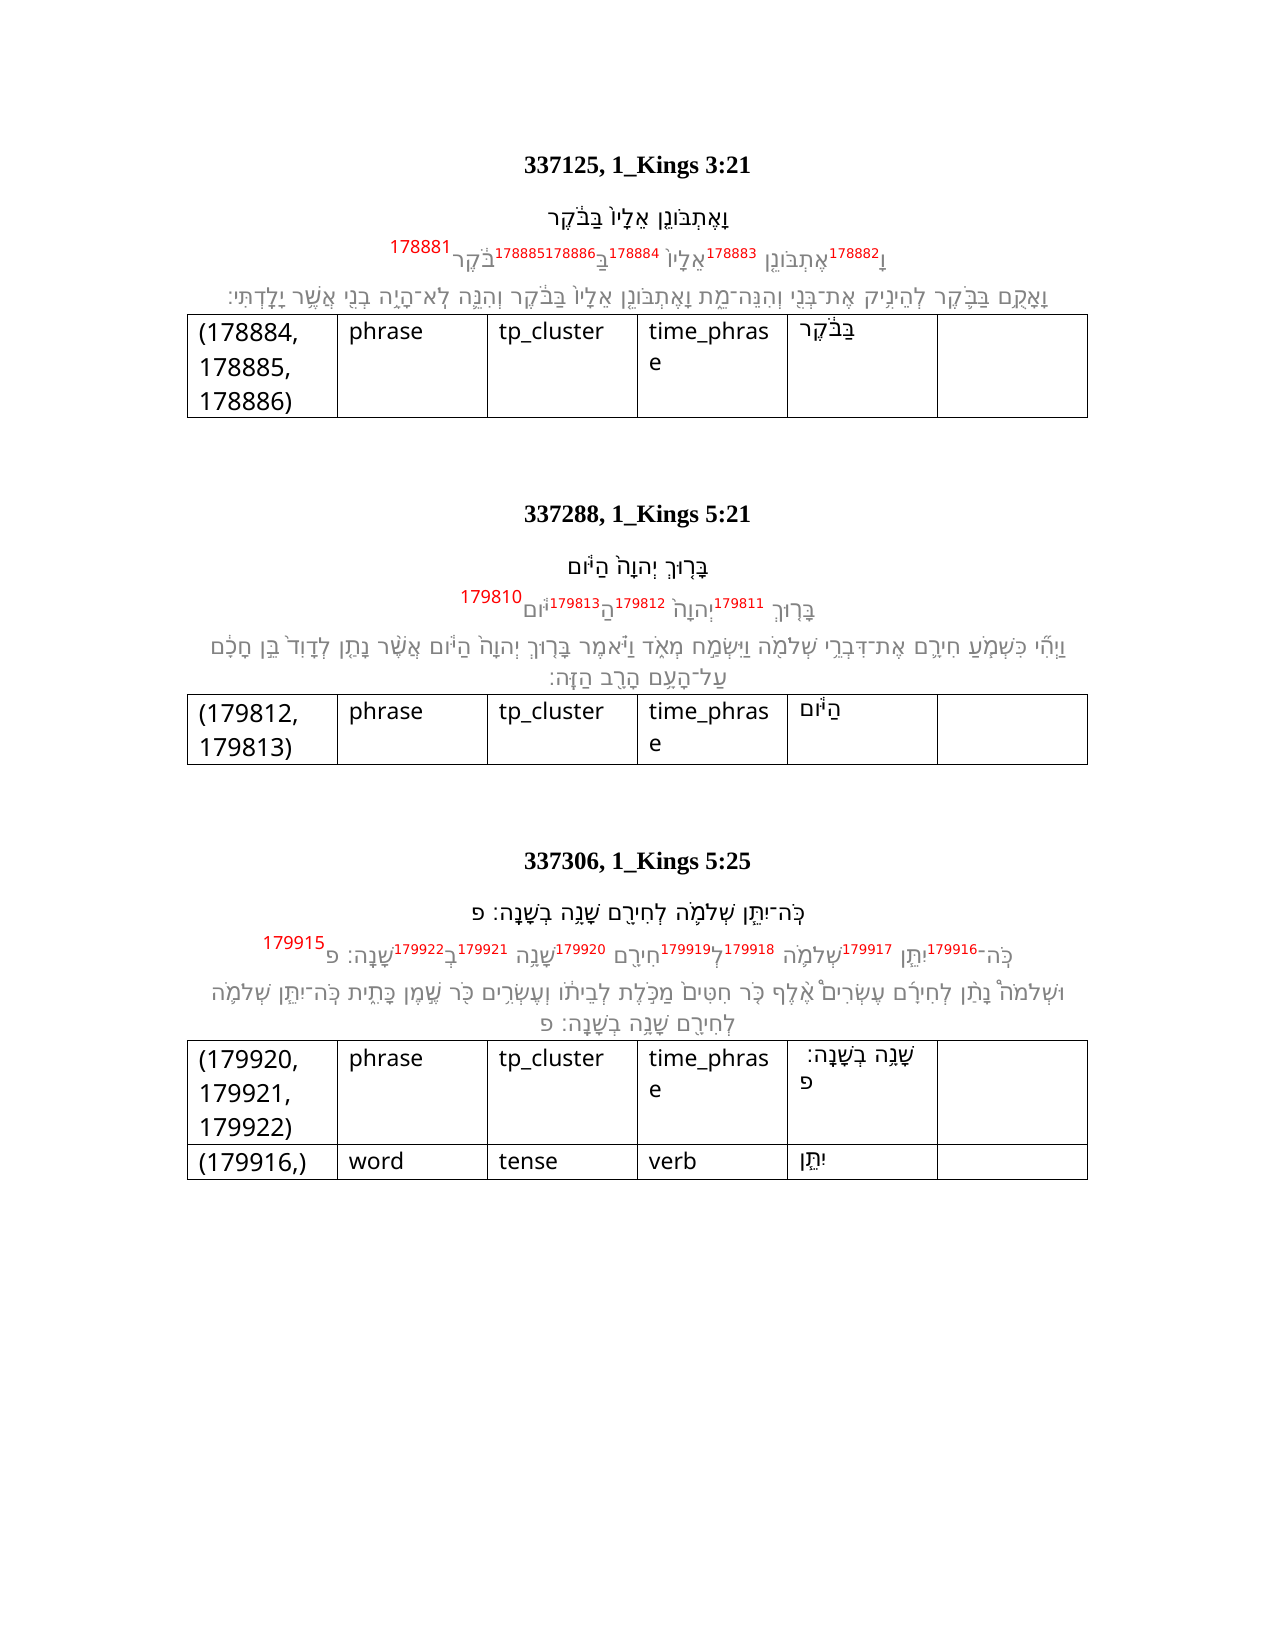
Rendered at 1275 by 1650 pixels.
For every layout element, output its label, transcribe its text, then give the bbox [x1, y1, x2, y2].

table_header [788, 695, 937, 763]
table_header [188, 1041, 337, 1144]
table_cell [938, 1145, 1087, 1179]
text 179915כֹּֽה־179916יִתֵּ֧ן 179917שְׁלֹמֹ֛ה 179918לְ179919חִירָ֖ם 179920שָׁנָ֥ה 179921בְ179922שָׁנָֽה׃ פ [187, 930, 1087, 973]
text 337125, 1_Kings 3:21 [187, 150, 1087, 179]
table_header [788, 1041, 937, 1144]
text 337288, 1_Kings 5:21 [187, 499, 1087, 528]
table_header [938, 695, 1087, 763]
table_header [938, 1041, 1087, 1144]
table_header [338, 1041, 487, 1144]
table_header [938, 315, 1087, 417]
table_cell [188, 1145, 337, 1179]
text וּשְׁלֹמֹה֩ נָתַ֨ן לְחִירָ֜ם עֶשְׂרִים֩ אֶ֨לֶף כֹּ֤ר חִטִּים֙ מַכֹּ֣לֶת לְבֵיתֹ֔ו וְעֶשְׂרִ֥ים כֹּ֖ר שֶׁ֣מֶן כָּתִ֑ית כֹּֽה־יִתֵּ֧ן שְׁלֹמֹ֛ה לְחִירָ֖ם שָׁנָ֥ה בְשָׁנָֽה׃ פ [187, 979, 1087, 1036]
text בָּר֤וּךְ יְהוָה֙ הַיֹּ֔ום [187, 553, 1087, 580]
text וַיְהִ֞י כִּשְׁמֹ֧עַ חִירָ֛ם אֶת־דִּבְרֵ֥י שְׁלֹמֹ֖ה וַיִּשְׂמַ֣ח מְאֹ֑ד וַיֹּ֗אמֶר בָּר֤וּךְ יְהוָה֙ הַיֹּ֔ום אֲשֶׁ֨ר נָתַ֤ן לְדָוִד֙ בֵּ֣ן חָכָ֔ם עַל־הָעָ֥ם הָרָ֖ב הַזֶּֽה׃ [187, 633, 1087, 690]
text וָאָקֻ֥ם בַּבֹּ֛קֶר לְהֵינִ֥יק אֶת־בְּנִ֖י וְהִנֵּה־מֵ֑ת וָאֶתְבֹּונֵ֤ן אֵלָיו֙ בַּבֹּ֔קֶר וְהִנֵּ֛ה לֹֽא־הָיָ֥ה בְנִ֖י אֲשֶׁ֥ר יָלָֽדְתִּי׃ [187, 283, 1087, 310]
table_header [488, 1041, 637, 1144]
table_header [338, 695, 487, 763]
text 179810בָּר֤וּךְ 179811יְהוָה֙ 179812הַ179813יֹּ֔ום [187, 584, 1087, 627]
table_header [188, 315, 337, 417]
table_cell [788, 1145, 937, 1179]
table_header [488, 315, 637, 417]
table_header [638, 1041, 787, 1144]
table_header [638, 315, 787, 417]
text 178881וָ178882אֶתְבֹּונֵ֤ן 178883אֵלָיו֙ 178884בַּ178885178886בֹּ֔קֶר [187, 234, 1087, 277]
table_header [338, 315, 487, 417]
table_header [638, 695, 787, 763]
text 337306, 1_Kings 5:25 [187, 846, 1087, 874]
text וָאֶתְבֹּונֵ֤ן אֵלָיו֙ בַּבֹּ֔קֶר [187, 204, 1087, 231]
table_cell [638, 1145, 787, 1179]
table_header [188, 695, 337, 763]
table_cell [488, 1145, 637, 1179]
text כֹּֽה־יִתֵּ֧ן שְׁלֹמֹ֛ה לְחִירָ֖ם שָׁנָ֥ה בְשָׁנָֽה׃ פ [187, 899, 1087, 926]
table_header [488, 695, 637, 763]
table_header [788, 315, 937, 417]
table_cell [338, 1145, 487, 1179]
